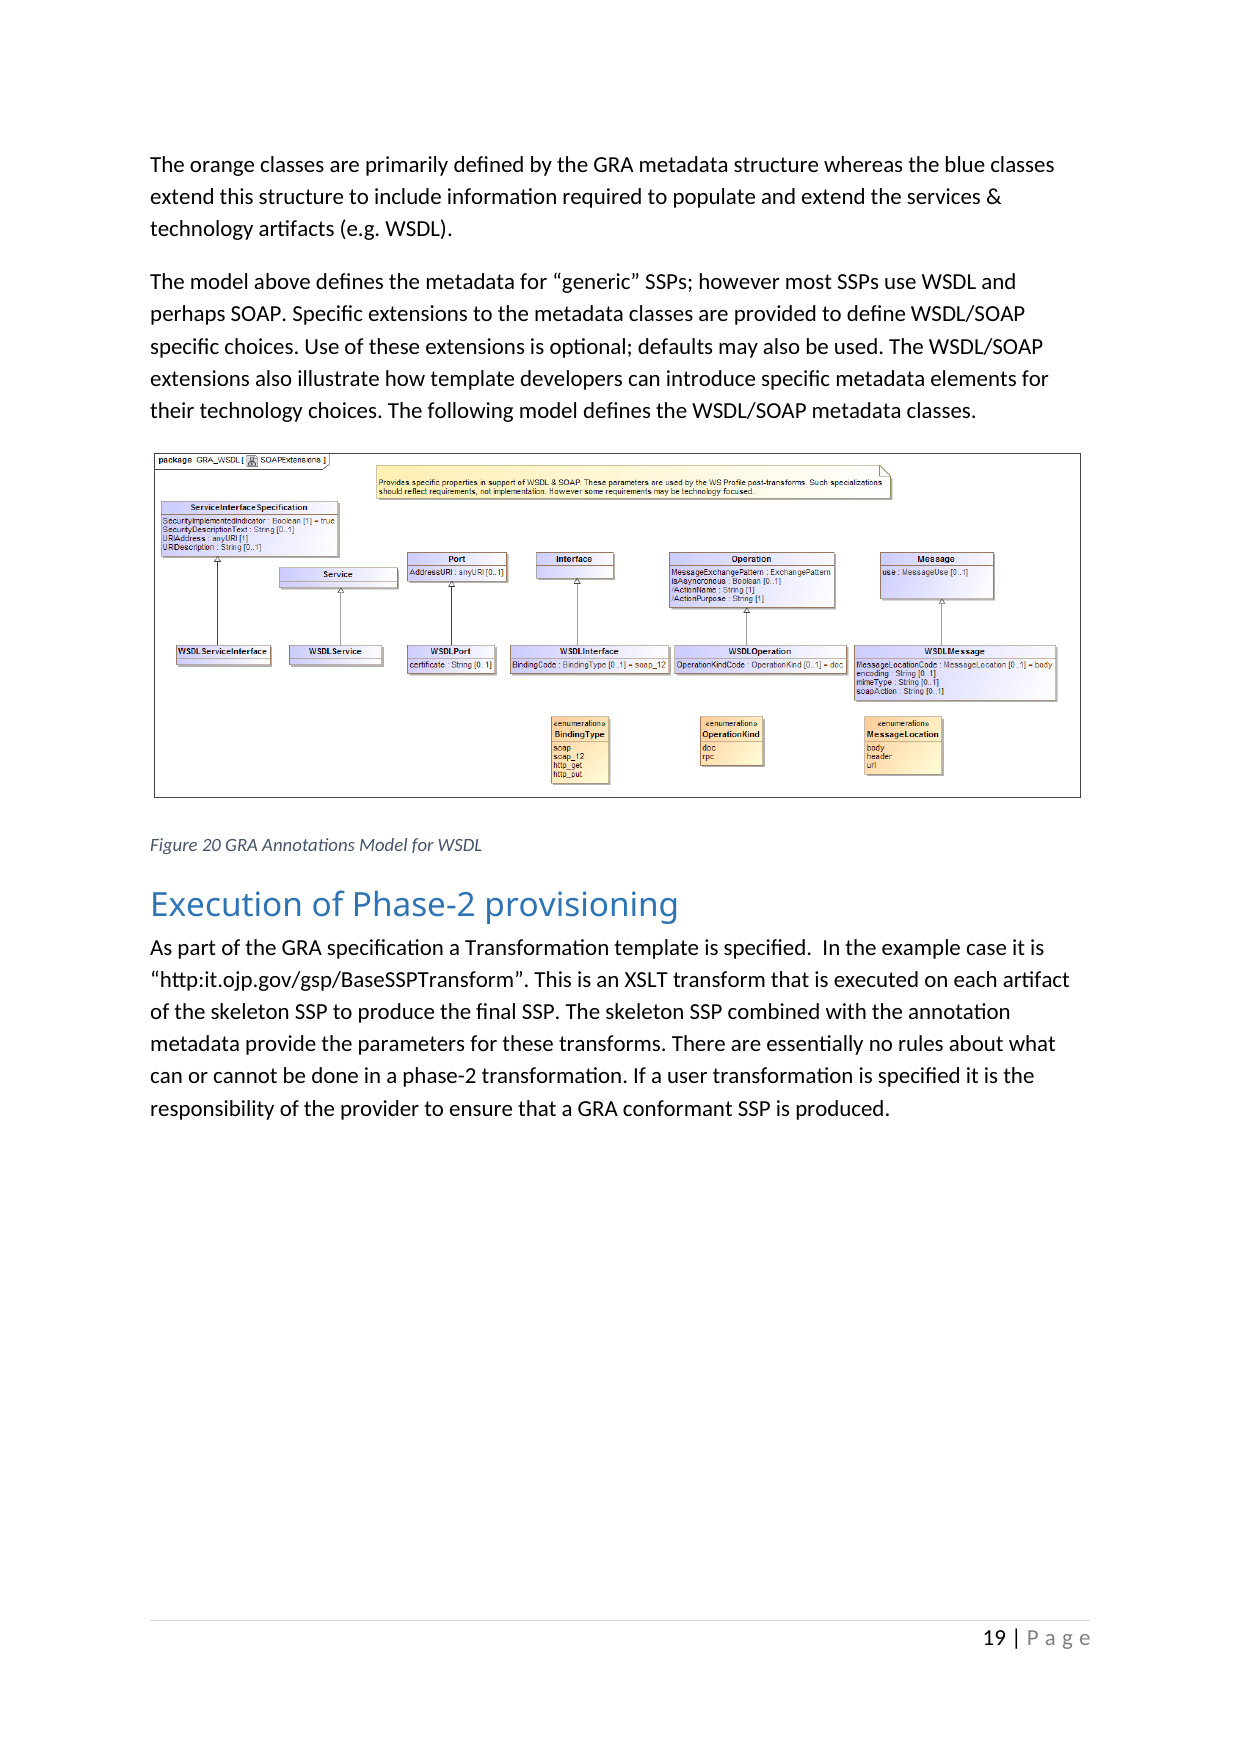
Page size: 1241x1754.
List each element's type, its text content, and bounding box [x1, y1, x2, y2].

text The model above defines the metadata for “generic” SSPs; however most SSPs use WSDL and perhaps SOAP. Specific extensions to the metadata classes are provided to define WSDL/SOAP specific choices. Use of these extensions is optional; defaults may also be used. The WSDL/SOAP extensions also illustrate how template developers can introduce specific metadata elements for their technology choices. The following model defines the WSDL/SOAP metadata classes. [150, 267, 1090, 424]
text The orange classes are primarily defined by the GRA metadata structure whereas the blue classes extend this structure to include information required to populate and extend the services & technology artifacts (e.g. WSDL). [150, 150, 1090, 242]
text Figure 20 GRA Annotations Model for WSDL [150, 833, 1090, 856]
subtitle Execution of Phase-2 provisioning [150, 881, 1090, 926]
picture [150, 449, 1091, 808]
text As part of the GRA specification a Transformation template is specified. In the example case it is “http:it.ojp.gov/gsp/BaseSSPTransform”. This is an XSLT transform that is executed on each artifact of the skeleton SSP to produce the final SSP. The skeleton SSP combined with the annotation metadata provide the parameters for these transforms. There are essentially no rules about what can or cannot be done in a phase-2 transformation. If a user transformation is specified it is the responsibility of the provider to ensure that a GRA conformant SSP is produced. [150, 933, 1090, 1122]
